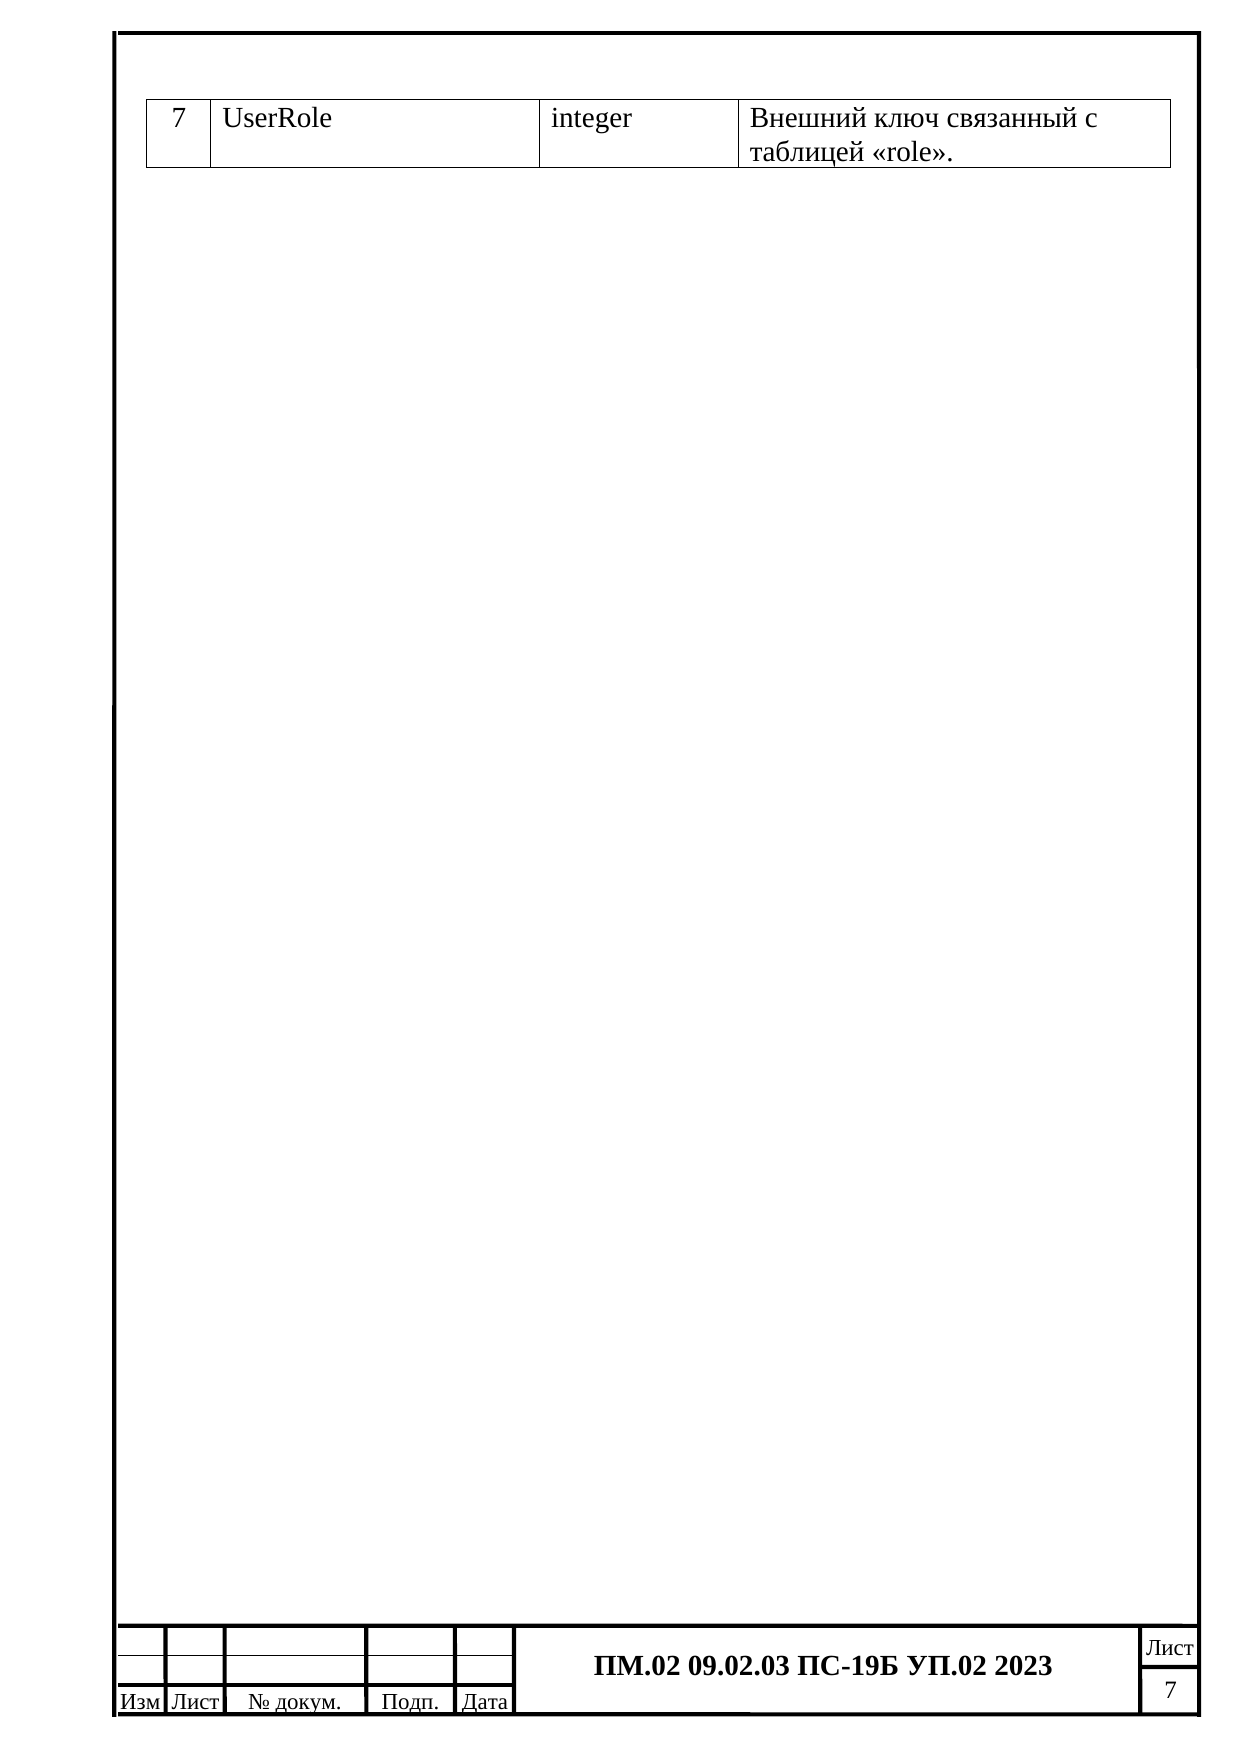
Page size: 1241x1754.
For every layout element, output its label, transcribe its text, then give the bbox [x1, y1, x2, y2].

table_cell UserRole [211, 100, 539, 167]
table_cell Внешний ключ связанный с таблицей «role». [739, 100, 1170, 167]
table_cell integer [540, 100, 738, 167]
table_cell 7 [147, 100, 210, 167]
